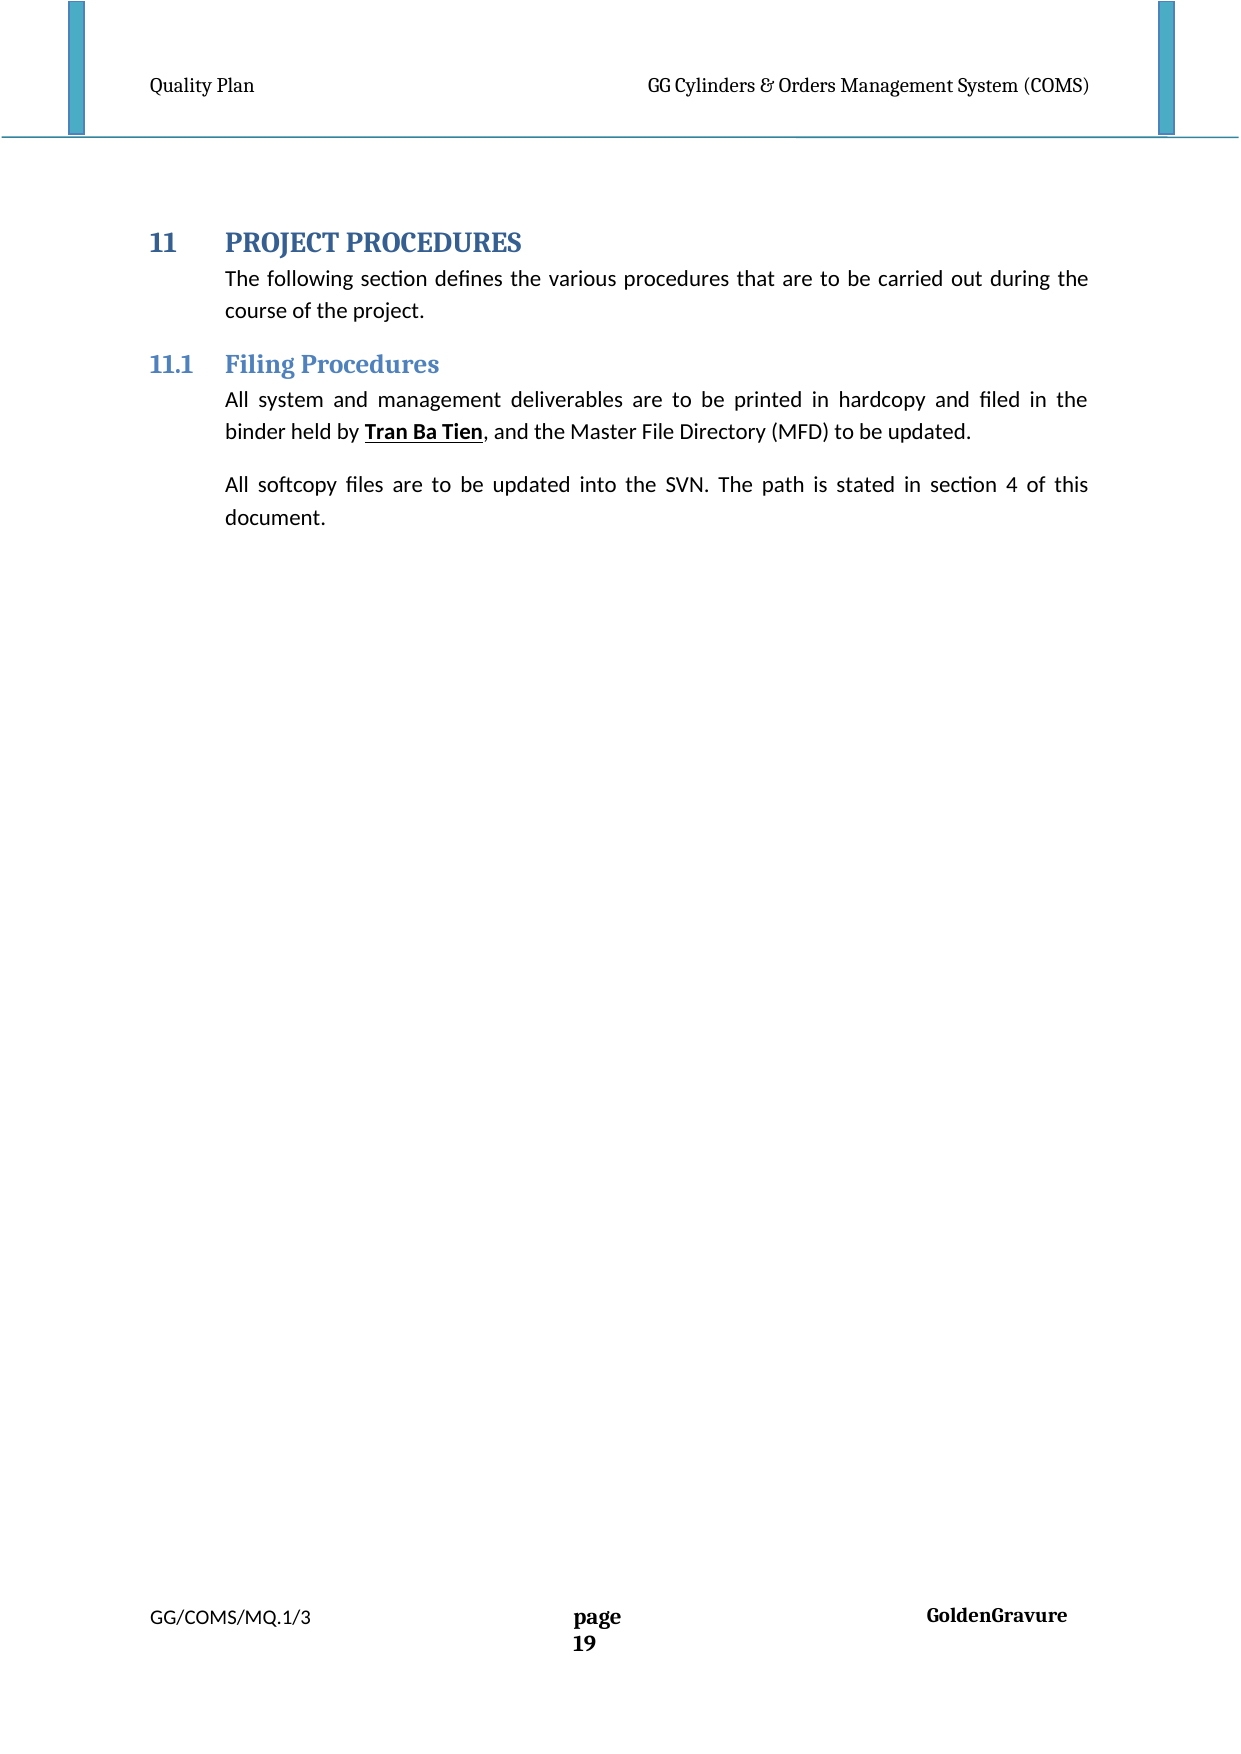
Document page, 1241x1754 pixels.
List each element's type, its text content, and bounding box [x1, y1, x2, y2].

text The following section defines the various procedures that are to be carried out during the course of the project. [225, 264, 1090, 324]
subtitle 11 PROJECT PROCEDURES [150, 226, 1090, 259]
text All softcopy files are to be updated into the SVN. The path is stated in section 4 of this document. [225, 471, 1090, 531]
text All system and management deliverables are to be printed in hardcopy and filed in the binder held by Tran Ba Tien, and the Master File Directory (MFD) to be updated. [225, 385, 1090, 446]
subtitle 11.1 Filing Procedures [150, 349, 1090, 381]
